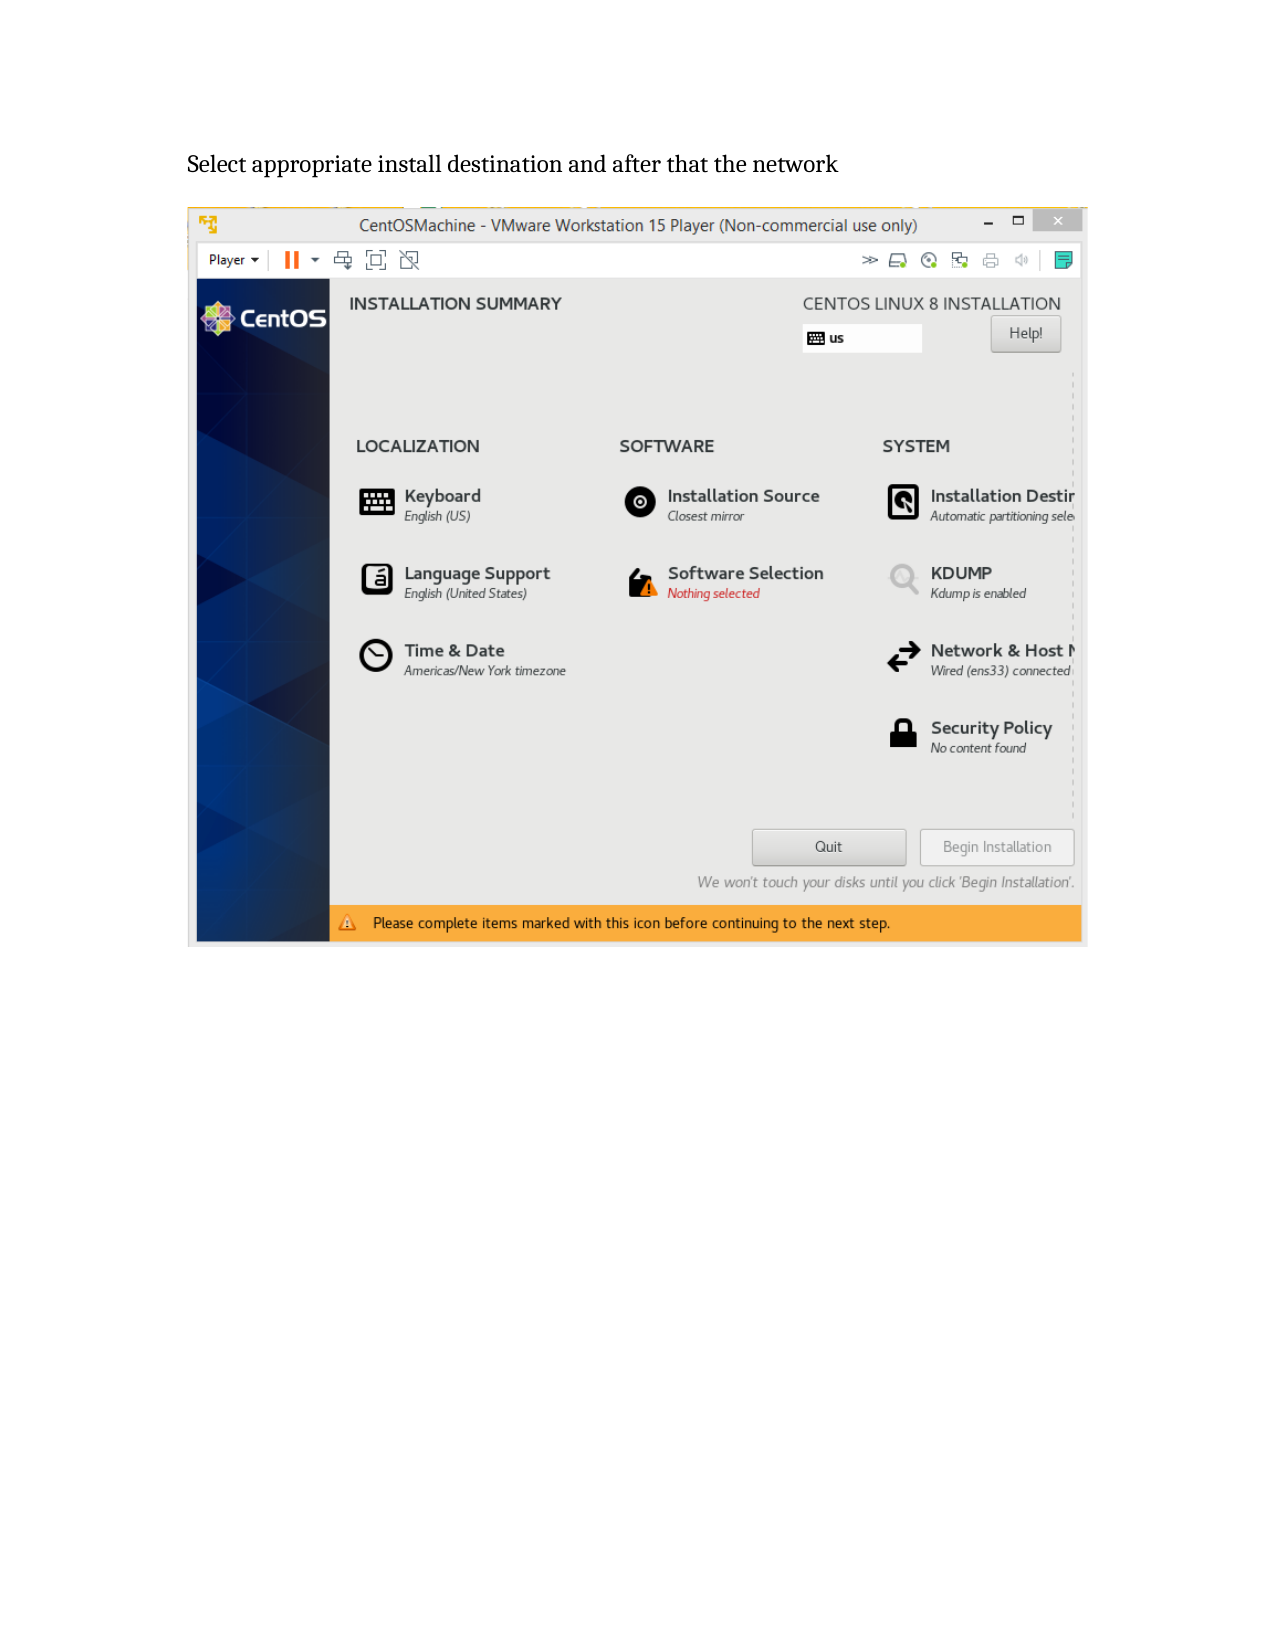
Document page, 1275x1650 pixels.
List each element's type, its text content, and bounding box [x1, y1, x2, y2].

text Select appropriate install destination and after that the network [187, 150, 1087, 179]
picture [187, 207, 1088, 947]
